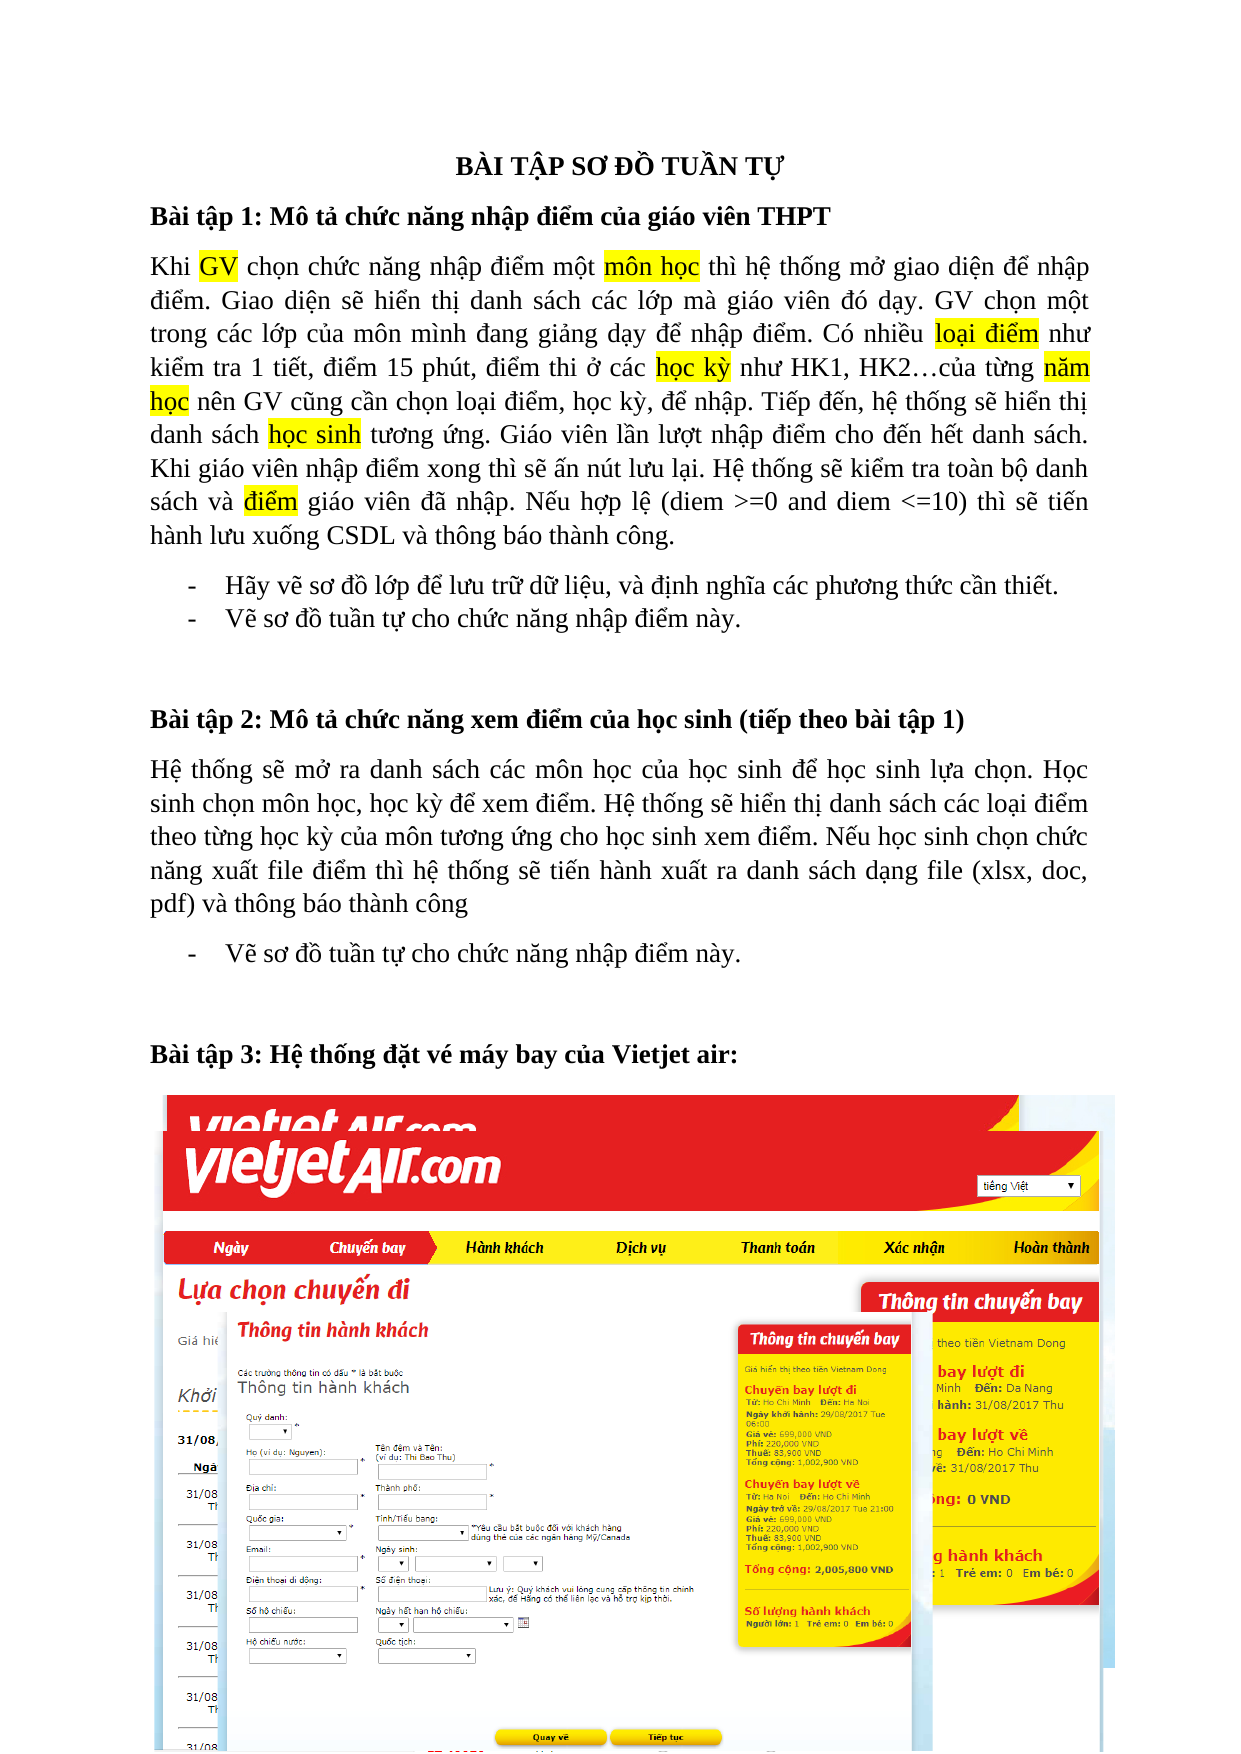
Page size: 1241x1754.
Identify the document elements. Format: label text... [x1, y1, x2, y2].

text BÀI TẬP SƠ ĐỒ TUẦN TỰ [150, 150, 1090, 181]
text Bài tập 1: Mô tả chức năng nhập điểm của giáo viên THPT [150, 200, 1090, 231]
text Bài tập 2: Mô tả chức năng xem điểm của học sinh (tiếp theo bài tập 1) [150, 703, 1090, 734]
list Vẽ sơ đồ tuần tự cho chức năng nhập điểm này. [187, 602, 1090, 634]
picture [153, 1095, 1114, 1751]
list Hãy vẽ sơ đồ lớp để lưu trữ dữ liệu, và định nghĩa các phương thức cần thiết. [187, 569, 1090, 600]
text Hệ thống sẽ mở ra danh sách các môn học của học sinh để học sinh lựa chọn. Học sinh chọn môn học, học kỳ để xem điểm. Hệ thống sẽ hiển thị danh sách các loại điểm theo từng học kỳ của môn tương ứng cho học sinh xem điểm. Nếu học sinh chọn chức năng xuất file điểm thì hệ thống sẽ tiến hành xuất ra danh sách dạng file (xlsx, doc, pdf) và thông báo thành công [150, 753, 1090, 918]
text Khi GV chọn chức năng nhập điểm một môn học thì hệ thống mở giao diện để nhập điểm. Giao diện sẽ hiển thị danh sách các lớp mà giáo viên đó dạy. GV chọn một trong các lớp của môn mình đang giảng dạy để nhập điểm. Có nhiều loại điểm như kiểm tra 1 tiết, điểm 15 phút, điểm thi ở các học kỳ như HK1, HK2…của từng năm học nên GV cũng cần chọn loại điểm, học kỳ, để nhập. Tiếp đến, hệ thống sẽ hiển thị danh sách học sinh tương ứng. Giáo viên lần lượt nhập điểm cho đến hết danh sách. Khi giáo viên nhập điểm xong thì sẽ ấn nút lưu lại. Hệ thống sẽ kiểm tra toàn bộ danh sách và điểm giáo viên đã nhập. Nếu hợp lệ (diem >=0 and diem <=10) thì sẽ tiến hành lưu xuống CSDL và thông báo thành công. [150, 250, 1090, 550]
list Vẽ sơ đồ tuần tự cho chức năng nhập điểm này. [187, 937, 1090, 969]
text Bài tập 3: Hệ thống đặt vé máy bay của Vietjet air: [150, 1038, 1090, 1069]
